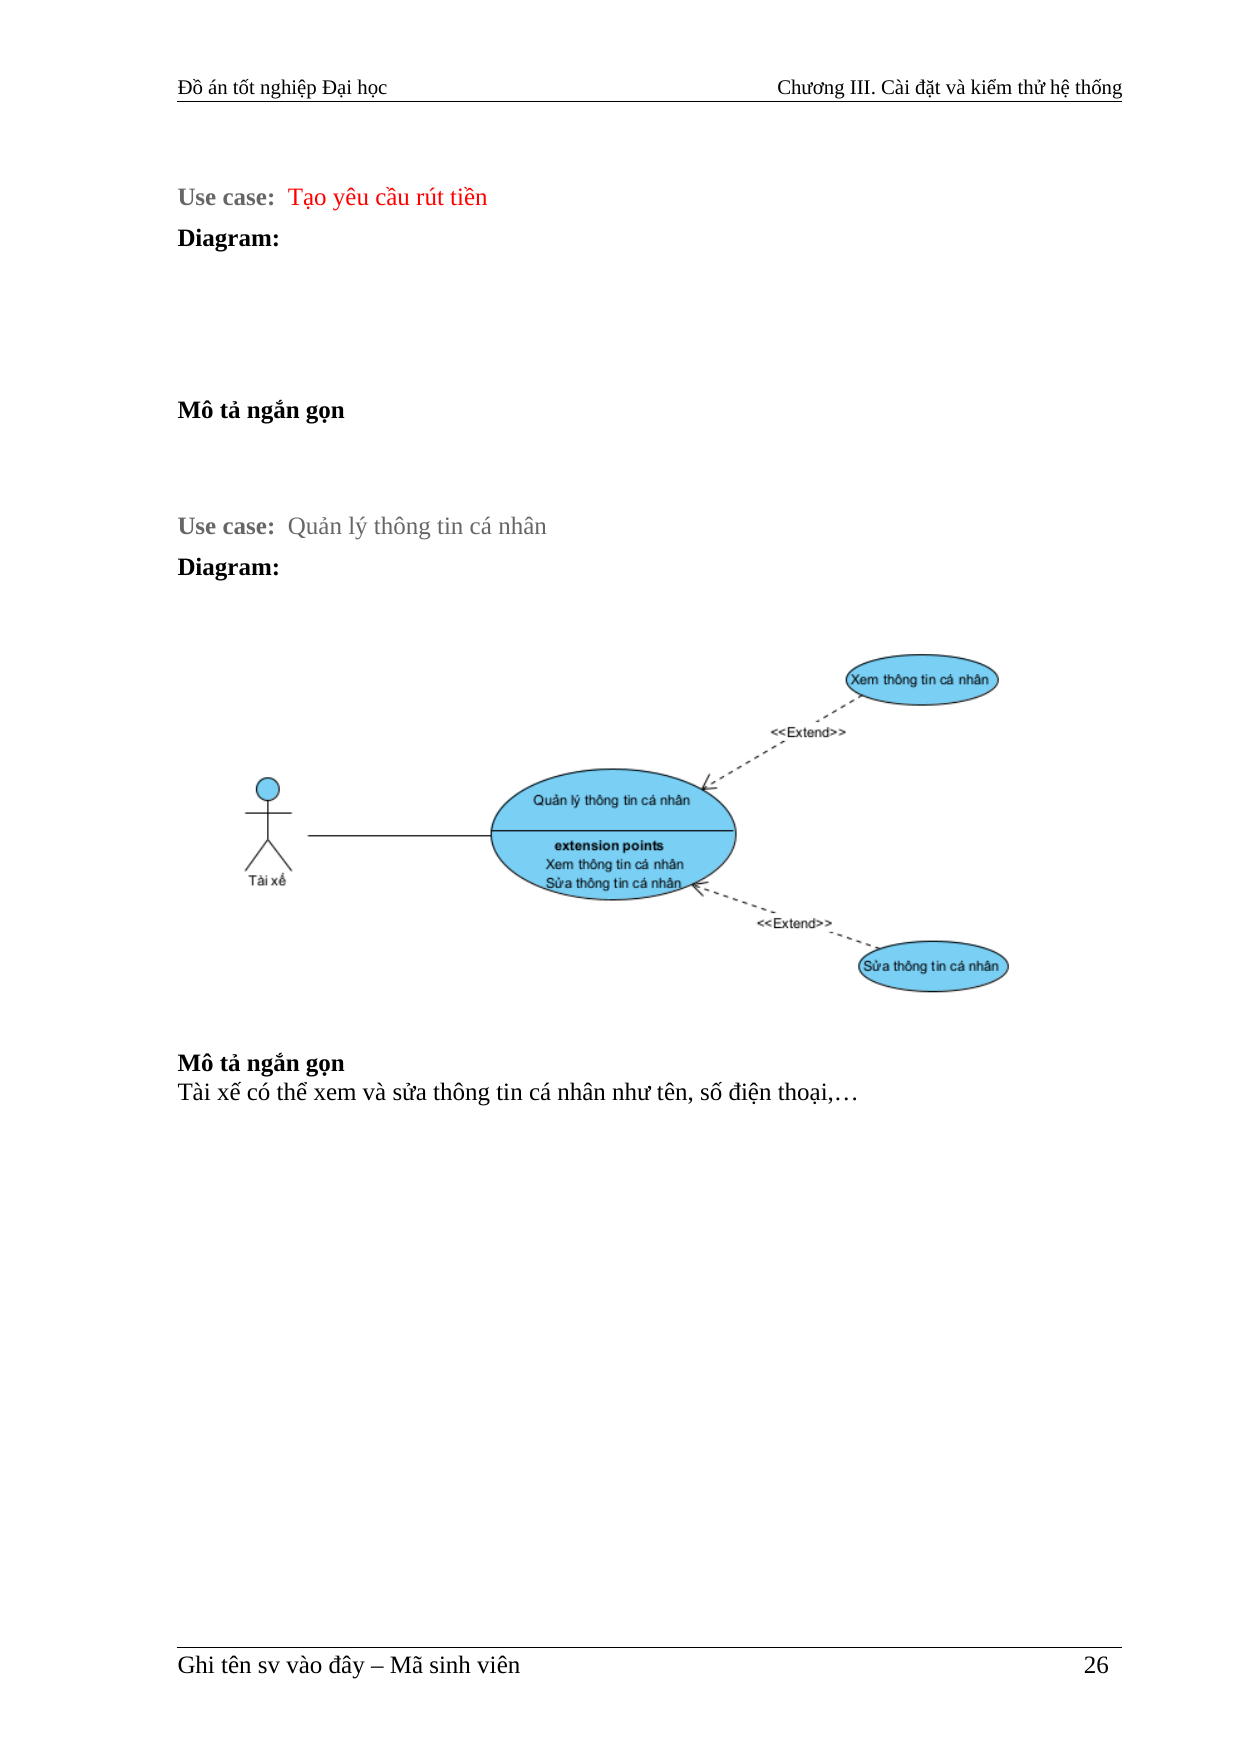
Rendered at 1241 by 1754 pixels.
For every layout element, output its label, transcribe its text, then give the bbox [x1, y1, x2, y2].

subtitle Use case: Tạo yêu cầu rút tiền [177, 182, 1122, 210]
text Diagram: [177, 552, 1122, 581]
subtitle Use case: Quản lý thông tin cá nhân [177, 511, 1122, 540]
text Mô tả ngắn gọn [177, 396, 1122, 424]
text Mô tả ngắn gọn [177, 1048, 1122, 1077]
picture [177, 609, 1078, 1020]
text Diagram: [177, 223, 1122, 252]
text Tài xế có thể xem và sửa thông tin cá nhân như tên, số điện thoại,… [177, 1077, 1122, 1105]
